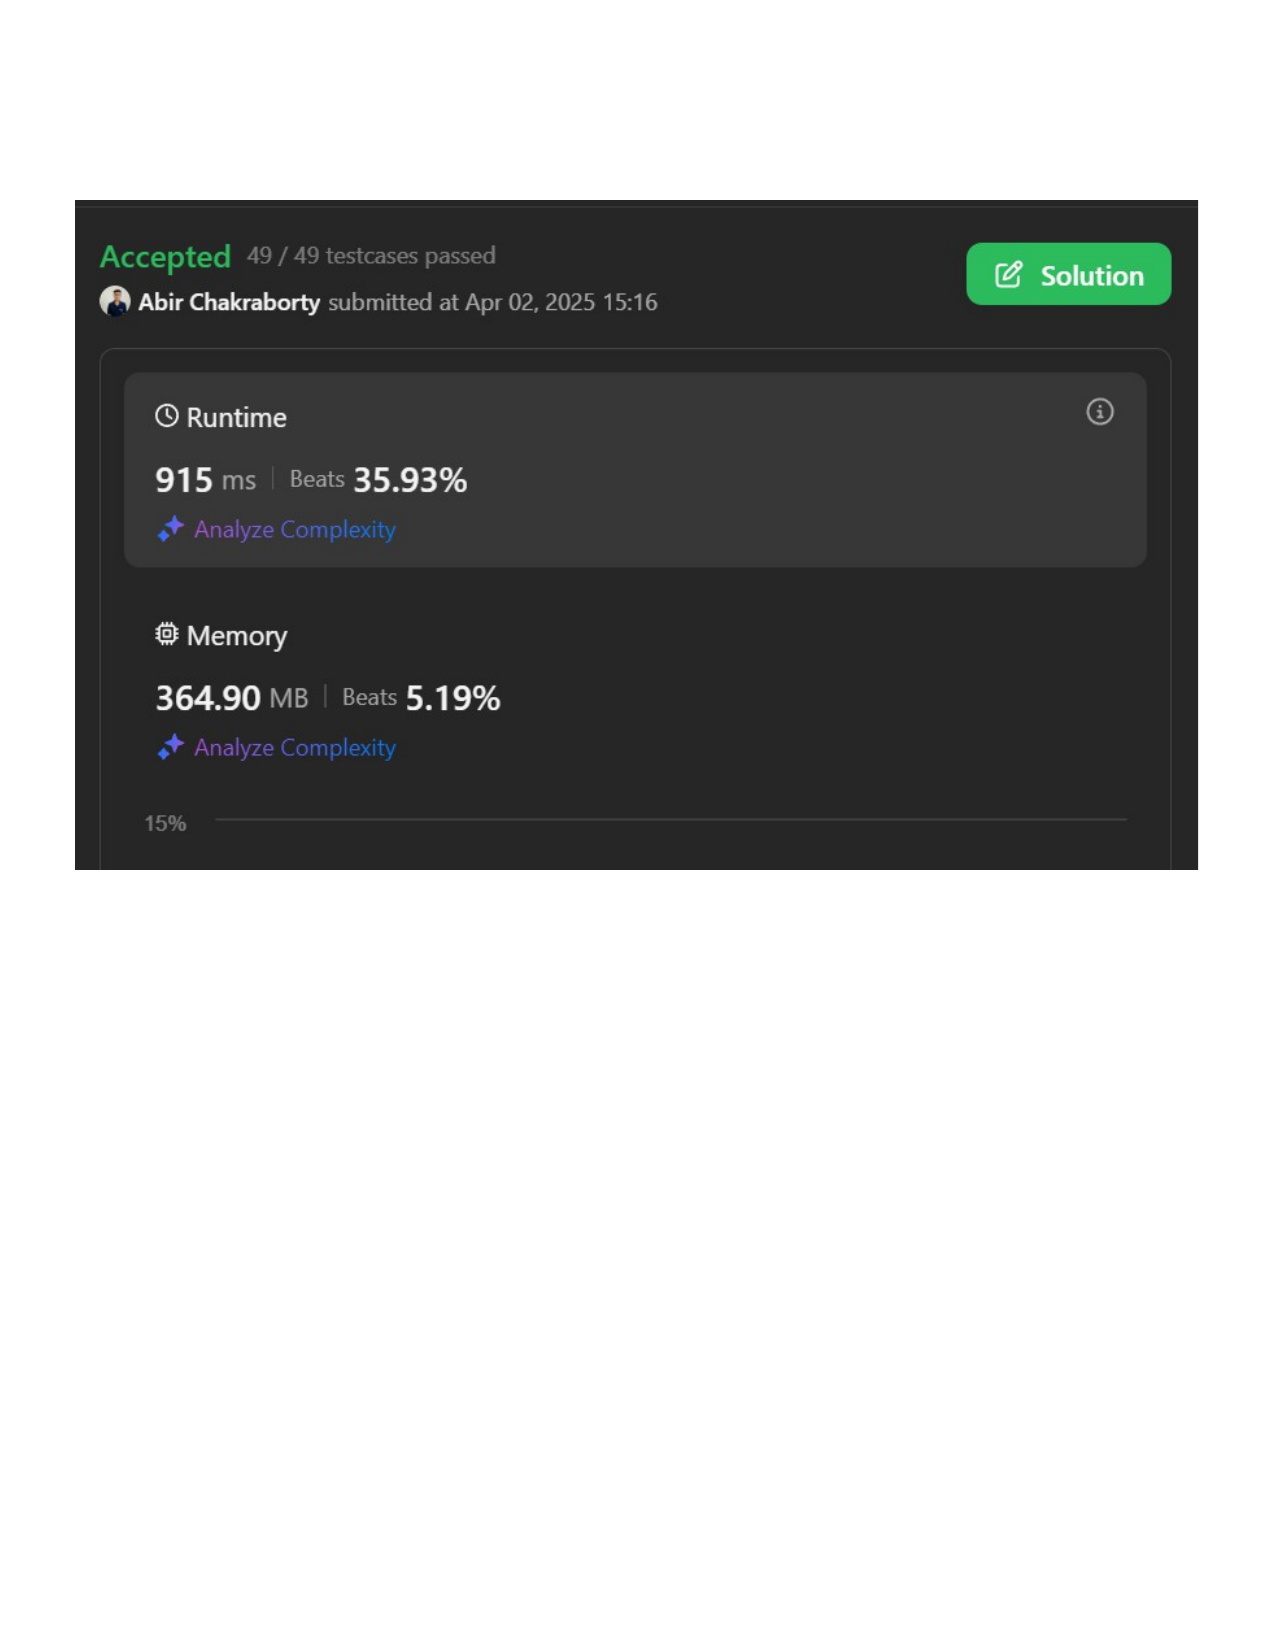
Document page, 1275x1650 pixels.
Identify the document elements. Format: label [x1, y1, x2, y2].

picture [75, 200, 1199, 870]
